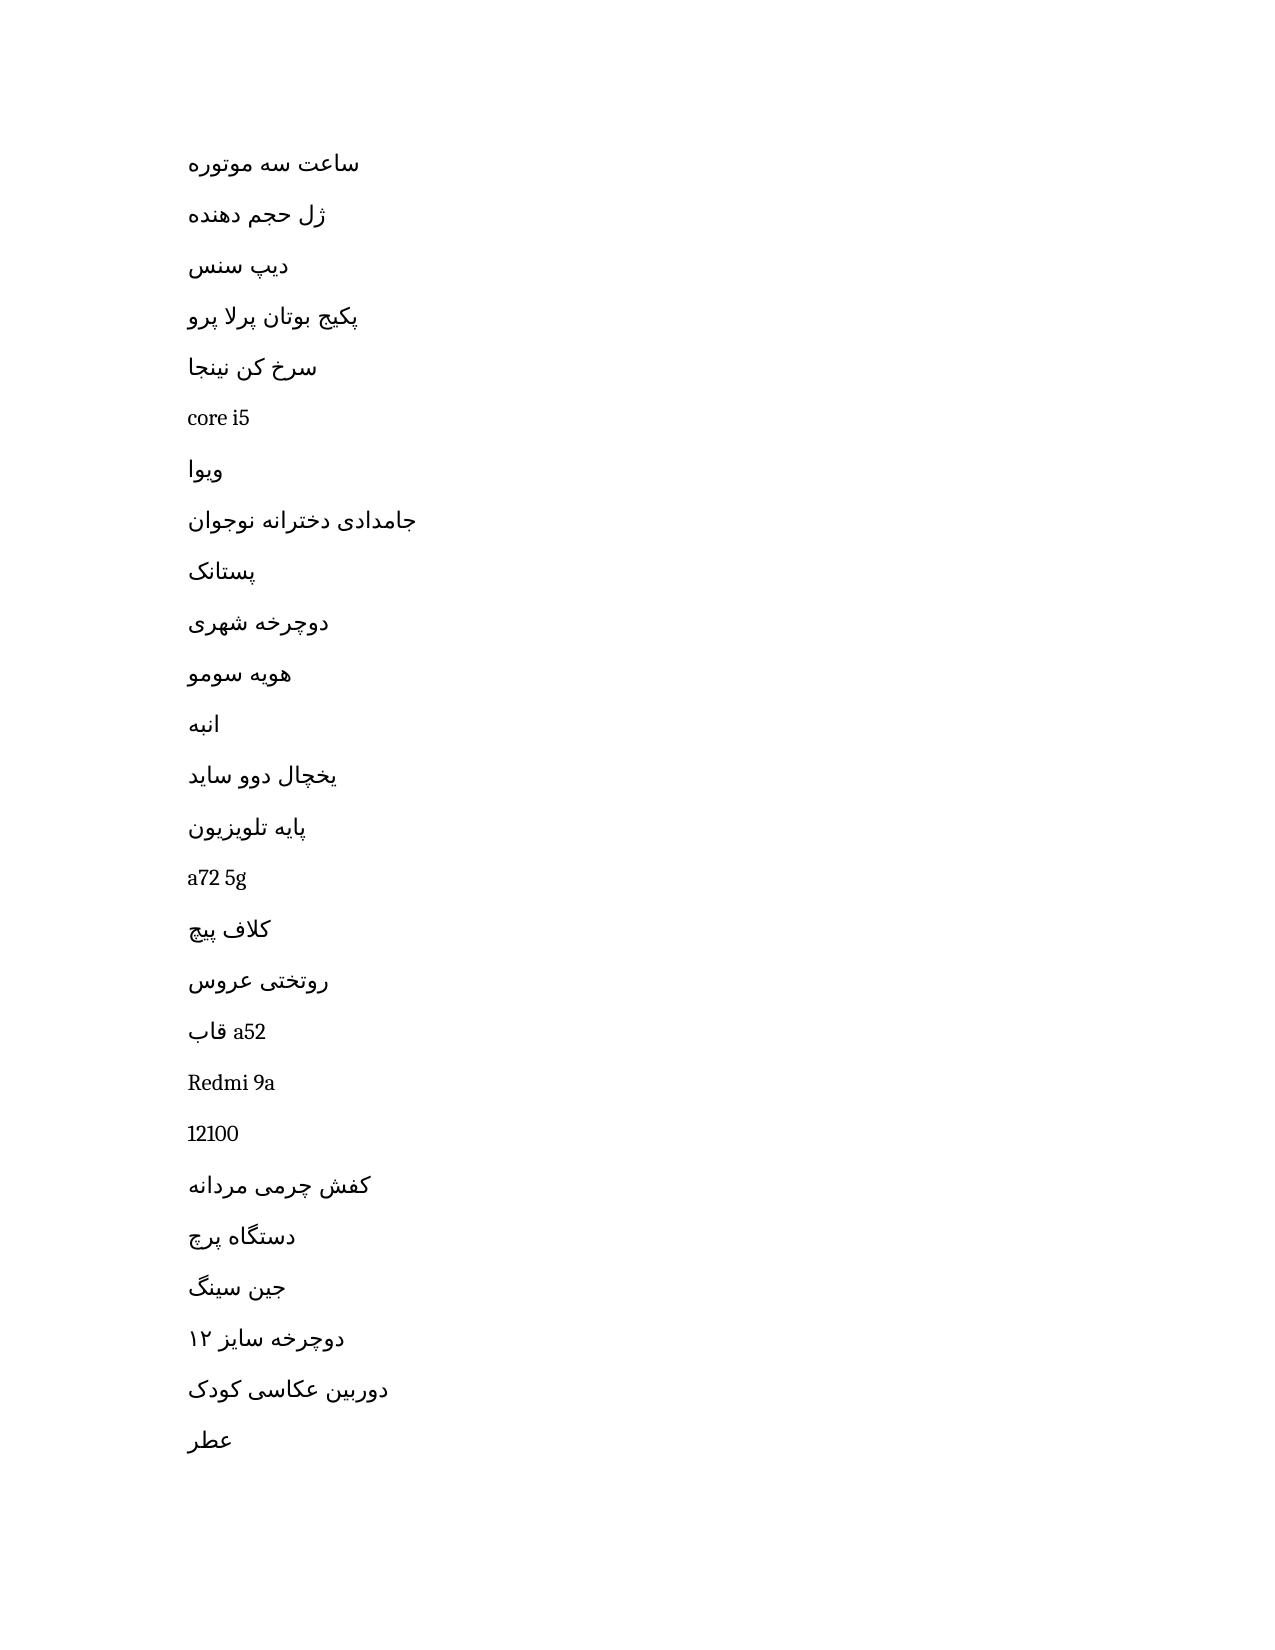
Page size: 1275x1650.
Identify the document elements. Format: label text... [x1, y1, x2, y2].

table_cell 12100 [176, 1121, 1076, 1172]
table_cell جامدادی دخترانه نوجوان [176, 507, 1076, 558]
table_cell core i5 [176, 405, 1076, 456]
table_cell ساعت سه موتوره [176, 150, 1076, 201]
table_cell دستگاه پرچ [176, 1223, 1076, 1274]
table_cell Redmi 9a [176, 1070, 1076, 1121]
table_cell جین سینگ [176, 1274, 1076, 1325]
table_cell دوربین عکاسی کودک [176, 1376, 1076, 1427]
table_cell ویوا [176, 456, 1076, 507]
table_cell پایه تلویزیون [176, 814, 1076, 864]
table_cell a72 5g [176, 865, 1076, 916]
table_cell دوچرخه سایز ۱۲ [176, 1325, 1076, 1376]
table_cell کفش چرمی مردانه [176, 1172, 1076, 1223]
table_cell هویه سومو [176, 660, 1076, 711]
table_cell دوچرخه شهری [176, 609, 1076, 660]
table_cell ژل حجم دهنده [176, 201, 1076, 252]
table_cell قاب a52 [176, 1018, 1076, 1069]
table_cell عطر [176, 1427, 1076, 1478]
table_cell دیپ سنس [176, 252, 1076, 303]
table_cell پکیج بوتان پرلا پرو [176, 303, 1076, 354]
table_cell کلاف پیچ [176, 916, 1076, 967]
table_cell پستانک [176, 558, 1076, 609]
table_cell انبه [176, 711, 1076, 762]
table_cell روتختی عروس [176, 967, 1076, 1018]
table_cell سرخ کن نینجا [176, 354, 1076, 405]
table_cell یخچال دوو ساید [176, 763, 1076, 813]
